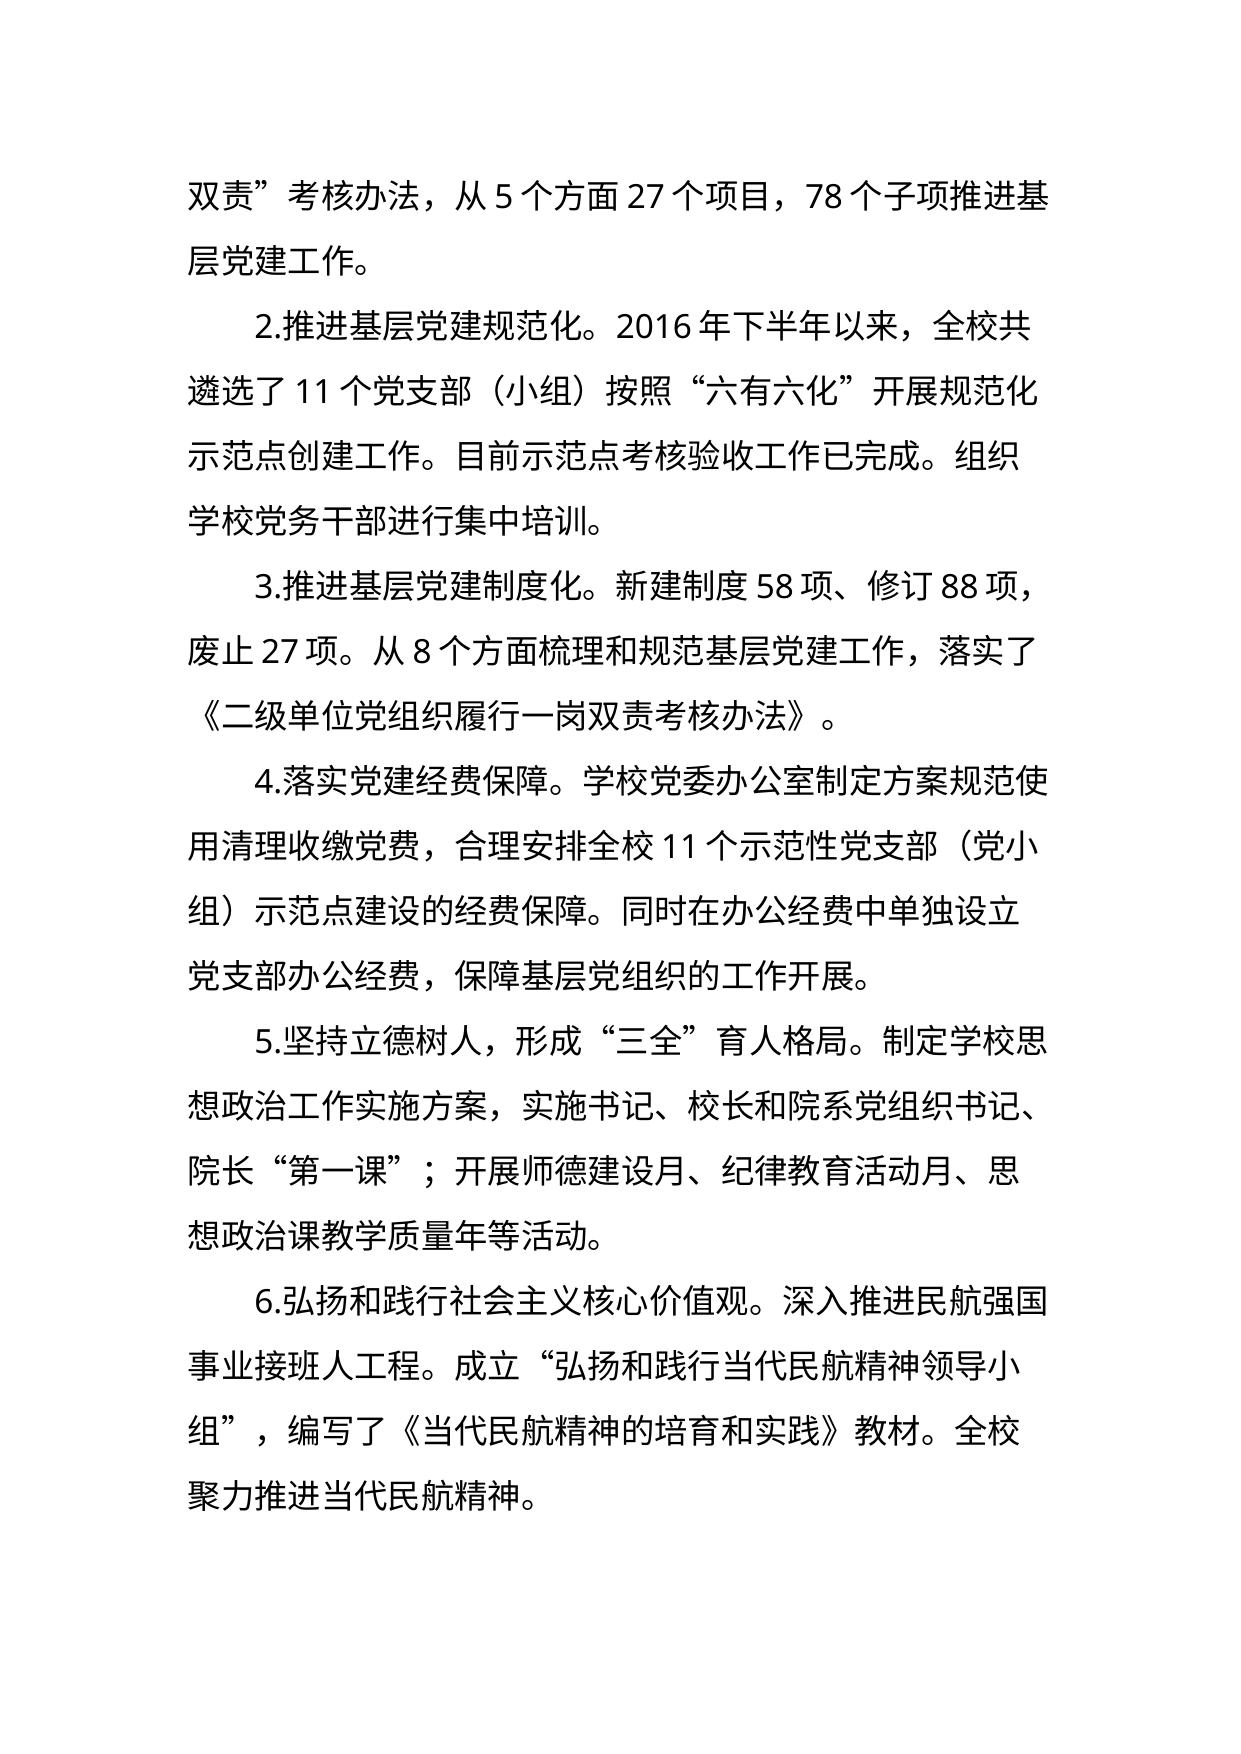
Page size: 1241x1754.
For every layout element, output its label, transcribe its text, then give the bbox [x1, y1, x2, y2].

text 3.推进基层党建制度化。新建制度58项、修订88项，废止27项。从8个方面梳理和规范基层党建工作，落实了《二级单位党组织履行一岗双责考核办法》。 [187, 552, 1053, 747]
text 6.弘扬和践行社会主义核心价值观。深入推进民航强国事业接班人工程。成立“弘扬和践行当代民航精神领导小组”，编写了《当代民航精神的培育和实践》教材。全校聚力推进当代民航精神。 [187, 1267, 1053, 1527]
text 5.坚持立德树人，形成“三全”育人格局。制定学校思想政治工作实施方案，实施书记、校长和院系党组织书记、院长“第一课”；开展师德建设月、纪律教育活动月、思想政治课教学质量年等活动。 [187, 1007, 1053, 1267]
text 2.推进基层党建规范化。2016年下半年以来，全校共遴选了11个党支部（小组）按照“六有六化”开展规范化示范点创建工作。目前示范点考核验收工作已完成。组织学校党务干部进行集中培训。 [187, 292, 1053, 552]
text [187, 162, 1053, 292]
text 4.落实党建经费保障。学校党委办公室制定方案规范使用清理收缴党费，合理安排全校11个示范性党支部（党小组）示范点建设的经费保障。同时在办公经费中单独设立党支部办公经费，保障基层党组织的工作开展。 [187, 747, 1053, 1007]
